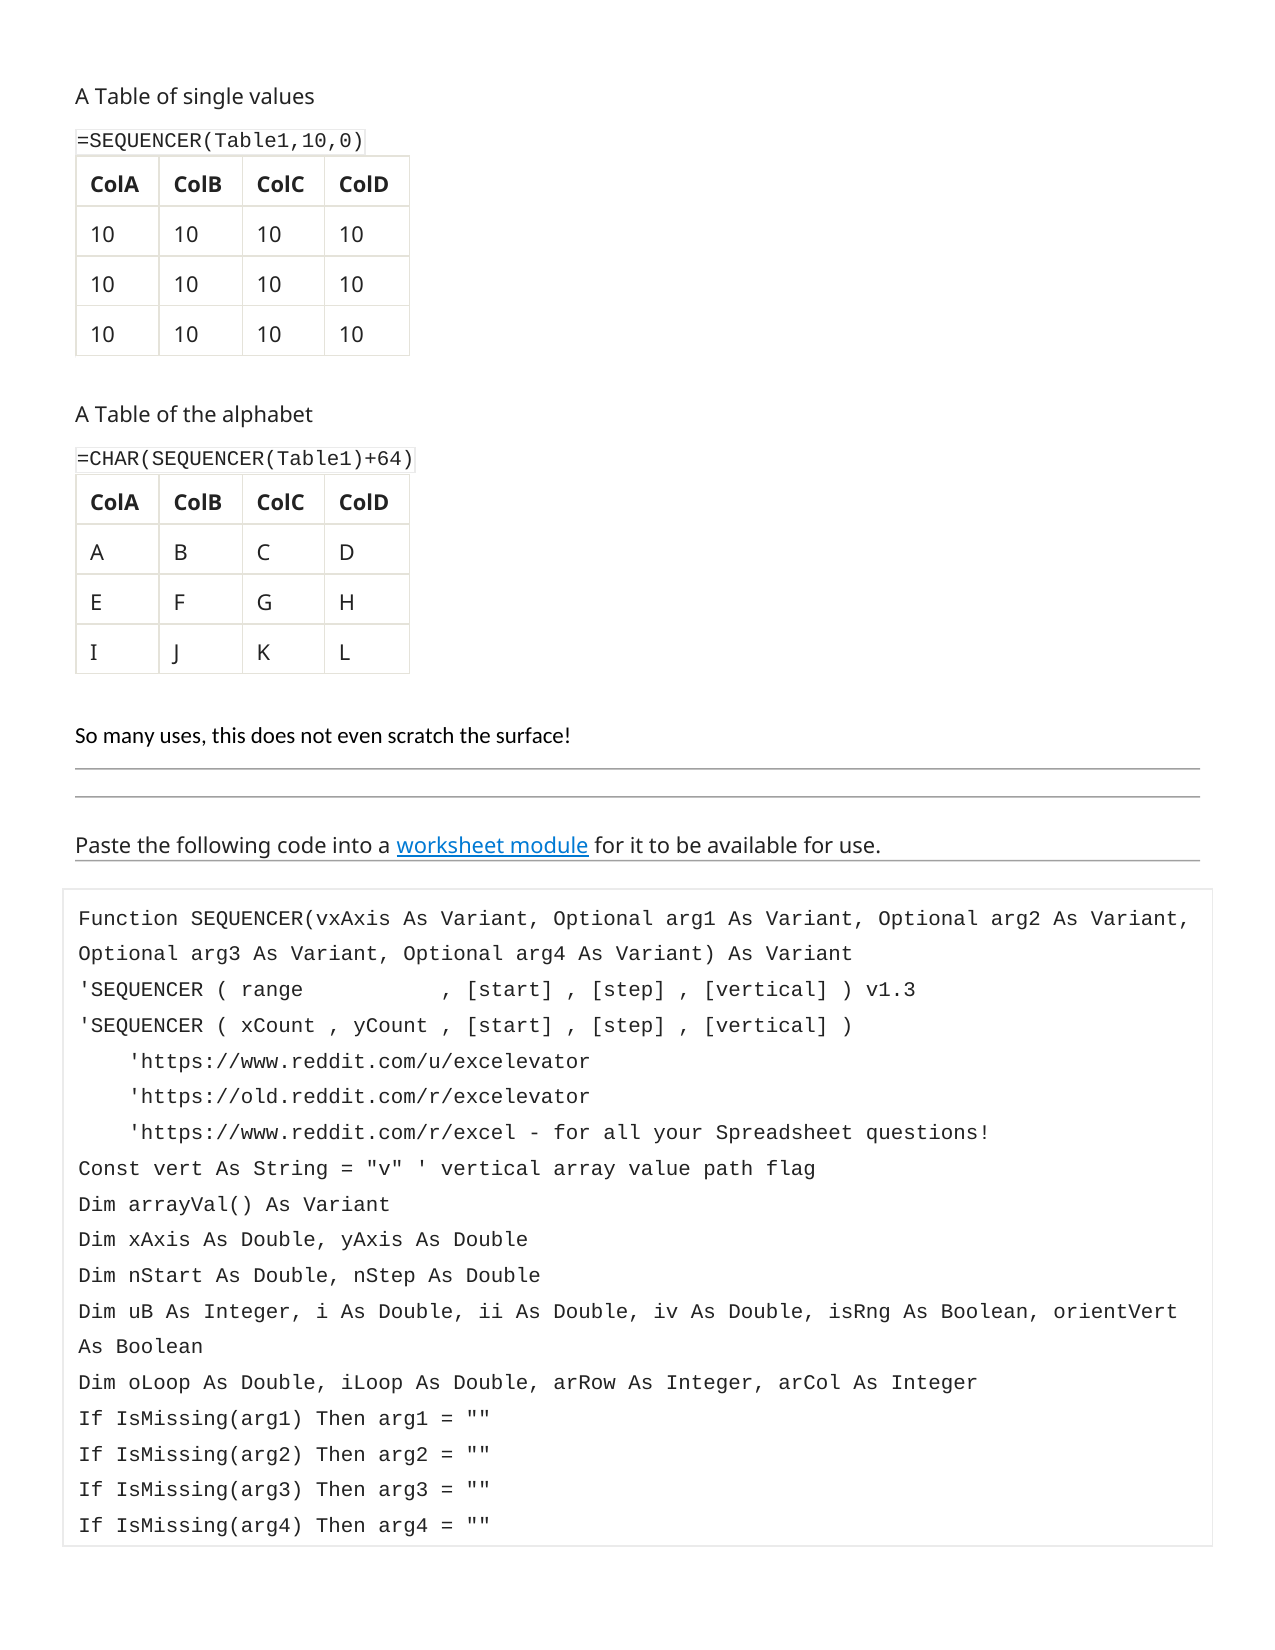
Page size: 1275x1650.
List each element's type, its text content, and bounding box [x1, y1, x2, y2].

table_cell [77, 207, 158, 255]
text Dim oLoop As Double, iLoop As Double, arRow As Integer, arCol As Integer [64, 1352, 1212, 1388]
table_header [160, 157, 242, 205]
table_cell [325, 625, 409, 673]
text 'https://www.reddit.com/u/excelevator [64, 1031, 1212, 1066]
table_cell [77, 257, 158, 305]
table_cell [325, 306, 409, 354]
text Dim arrayVal() As Variant [64, 1174, 1212, 1209]
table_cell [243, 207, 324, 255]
text If IsMissing(arg1) Then arg1 = "" [64, 1388, 1212, 1424]
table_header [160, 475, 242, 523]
text Function SEQUENCER(vxAxis As Variant, Optional arg1 As Variant, Optional arg2 As Variant, Optional arg3 As Variant, Optional arg4 As Variant) As Variant [64, 890, 1212, 959]
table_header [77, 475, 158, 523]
text 'https://old.reddit.com/r/excelevator [64, 1066, 1212, 1102]
text 'SEQUENCER ( xCount , yCount , [start] , [step] , [vertical] ) [64, 995, 1212, 1031]
text Paste the following code into a worksheet module for it to be available for use. [75, 824, 1200, 859]
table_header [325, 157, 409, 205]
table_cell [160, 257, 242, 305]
text A Table of the alphabet [75, 393, 1200, 429]
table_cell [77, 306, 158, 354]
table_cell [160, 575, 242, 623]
text 'https://www.reddit.com/r/excel - for all your Spreadsheet questions! [64, 1102, 1212, 1138]
text Dim xAxis As Double, yAxis As Double [64, 1209, 1212, 1245]
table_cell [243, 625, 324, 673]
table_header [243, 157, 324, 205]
text 'SEQUENCER ( range , [start] , [step] , [vertical] ) v1.3 [64, 959, 1212, 995]
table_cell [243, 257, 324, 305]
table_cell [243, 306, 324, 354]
text So many uses, this does not even scratch the surface! [75, 721, 1200, 749]
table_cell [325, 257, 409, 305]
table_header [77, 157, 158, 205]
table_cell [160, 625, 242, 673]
text =CHAR(SEQUENCER(Table1)+64) [75, 438, 1200, 473]
text If IsMissing(arg4) Then arg4 = "" [64, 1495, 1212, 1545]
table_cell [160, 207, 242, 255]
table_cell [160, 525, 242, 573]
text =SEQUENCER(Table1,10,0) [75, 120, 1200, 155]
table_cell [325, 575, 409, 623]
text Const vert As String = "v" ' vertical array value path flag [64, 1138, 1212, 1174]
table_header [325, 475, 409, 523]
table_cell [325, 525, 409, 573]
text Dim uB As Integer, i As Double, ii As Double, iv As Double, isRng As Boolean, orientVert As Boolean [64, 1281, 1212, 1352]
text If IsMissing(arg3) Then arg3 = "" [64, 1459, 1212, 1495]
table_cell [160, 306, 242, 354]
text Dim nStart As Double, nStep As Double [64, 1245, 1212, 1281]
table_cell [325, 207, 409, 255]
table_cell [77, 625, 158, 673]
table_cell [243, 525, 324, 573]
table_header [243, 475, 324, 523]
text A Table of single values [75, 75, 1200, 111]
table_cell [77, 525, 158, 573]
text If IsMissing(arg2) Then arg2 = "" [64, 1424, 1212, 1459]
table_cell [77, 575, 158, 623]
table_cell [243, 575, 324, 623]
